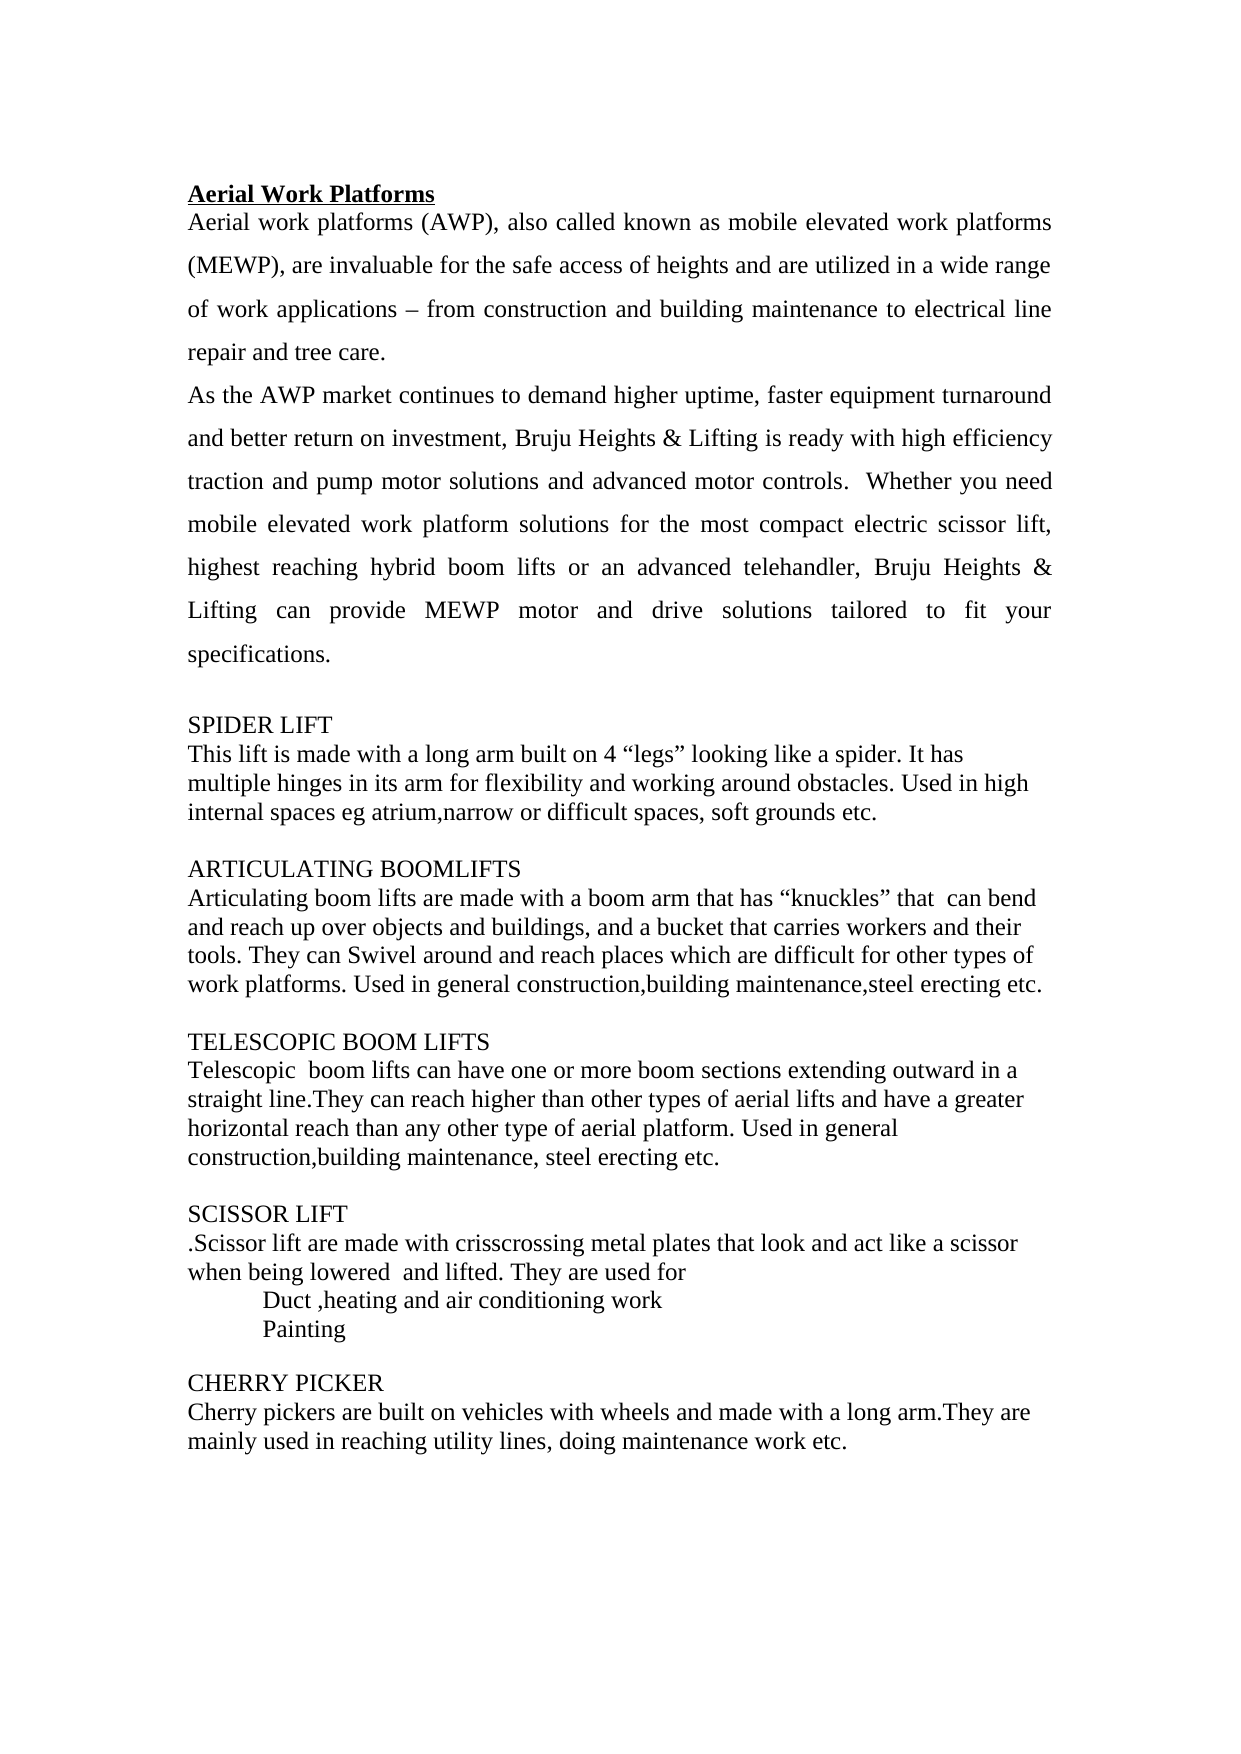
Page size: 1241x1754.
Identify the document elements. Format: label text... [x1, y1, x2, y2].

text Painting [187, 1314, 1053, 1343]
text SCISSOR LIFT [187, 1199, 1053, 1228]
text .Scissor lift are made with crisscrossing metal plates that look and act like a scissor when being lowered and lifted. They are used for [187, 1228, 1053, 1286]
text CHERRY PICKER [187, 1368, 1053, 1397]
text Cherry pickers are built on vehicles with wheels and made with a long arm.They are mainly used in reaching utility lines, doing maintenance work etc. [187, 1397, 1053, 1455]
text SPIDER LIFT [187, 711, 1053, 739]
text Aerial Work Platforms [187, 179, 1053, 207]
text Articulating boom lifts are made with a boom arm that has “knuckles” that can bend and reach up over objects and buildings, and a bucket that carries workers and their tools. They can Swivel around and reach places which are difficult for other types of work platforms. Used in general construction,building maintenance,steel erecting etc. [187, 883, 1053, 998]
text TELESCOPIC BOOM LIFTS [187, 1027, 1053, 1056]
text This lift is made with a long arm built on 4 “legs” looking like a spider. It has multiple hinges in its arm for flexibility and working around obstacles. Used in high internal spaces eg atrium,narrow or difficult spaces, soft grounds etc. [187, 739, 1053, 826]
text As the AWP market continues to demand higher uptime, faster equipment turnaround and better return on investment, Bruju Heights & Lifting is ready with high efficiency traction and pump motor solutions and advanced motor controls. Whether you need mobile elevated work platform solutions for the most compact electric scissor lift, highest reaching hybrid boom lifts or an advanced telehandler, Bruju Heights & Lifting can provide MEWP motor and drive solutions tailored to fit your specifications. [187, 380, 1053, 667]
text Duct ,heating and air conditioning work [187, 1286, 1053, 1314]
text Aerial work platforms (AWP), also called known as mobile elevated work platforms (MEWP), are invaluable for the safe access of heights and are utilized in a wide range of work applications – from construction and building maintenance to electrical line repair and tree care. [187, 207, 1053, 366]
text ARTICULATING BOOMLIFTS [187, 854, 1053, 883]
text Telescopic boom lifts can have one or more boom sections extending outward in a straight line.They can reach higher than other types of aerial lifts and have a greater horizontal reach than any other type of aerial platform. Used in general construction,building maintenance, steel erecting etc. [187, 1056, 1053, 1171]
